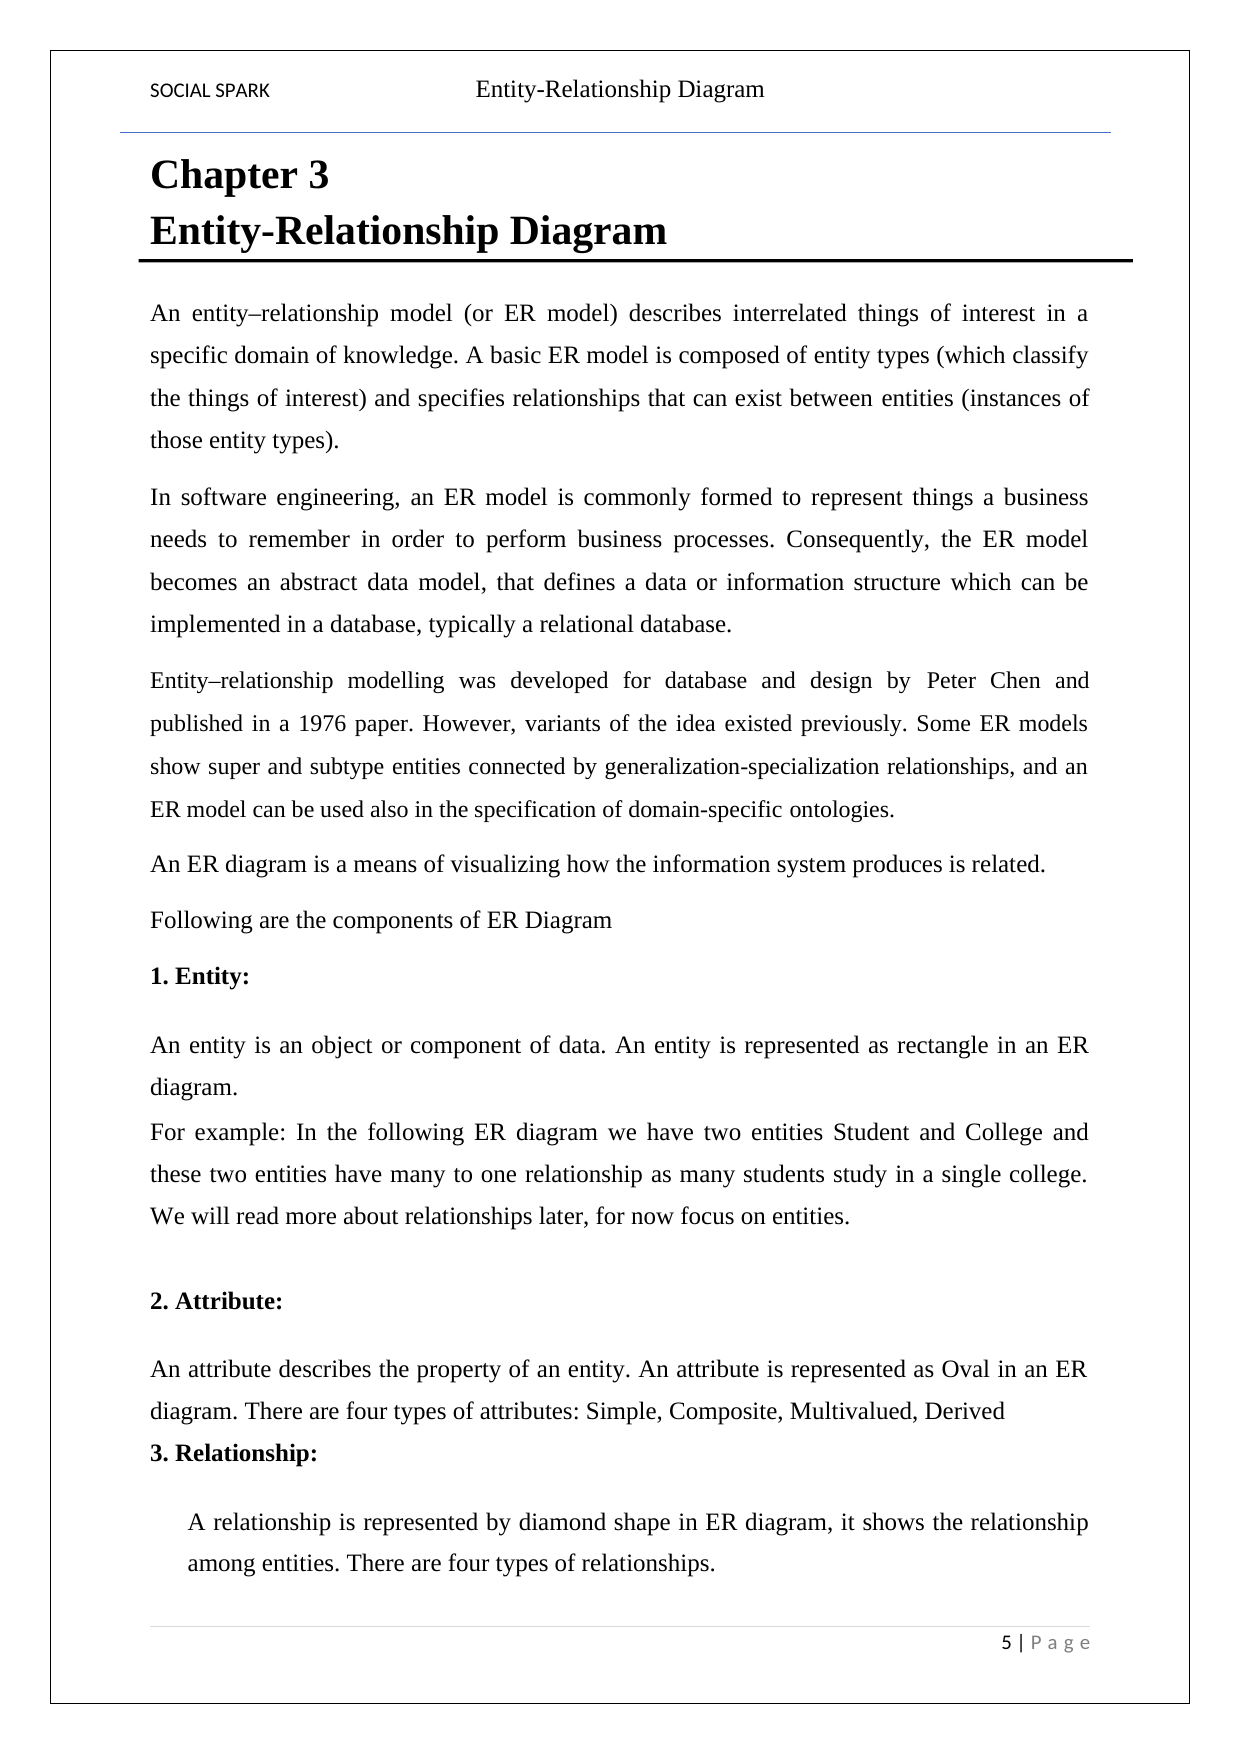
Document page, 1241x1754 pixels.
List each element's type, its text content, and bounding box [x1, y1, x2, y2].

text An ER diagram is a means of visualizing how the information system produces is related. [150, 849, 1090, 878]
text For example: In the following ER diagram we have two entities Student and College and these two entities have many to one relationship as many students study in a single college. We will read more about relationships later, for now focus on entities. [150, 1117, 1089, 1230]
text A relationship is represented by diamond shape in ER diagram, it shows the relationship among entities. There are four types of relationships. [187, 1507, 1089, 1577]
text An entity–relationship model (or ER model) describes interrelated things of interest in a specific domain of knowledge. A basic ER model is composed of entity types (which classify the things of interest) and specifies relationships that can exist between entities (instances of those entity types). [150, 298, 1089, 454]
text Entity-Relationship Diagram [150, 205, 1090, 253]
text 1. Entity: [150, 961, 1090, 990]
text Entity–relationship modelling was developed for database and design by Peter Chen and published in a 1976 paper. However, variants of the idea existed previously. Some ER models show super and subtype entities connected by generalization-specialization relationships, and an ER model can be used also in the specification of domain-specific ontologies. [150, 666, 1089, 823]
text 3. Relationship: [150, 1438, 1090, 1467]
text Following are the components of ER Diagram [150, 905, 1090, 934]
text In software engineering, an ER model is commonly formed to represent things a business needs to remember in order to perform business processes. Consequently, the ER model becomes an abstract data model, that defines a data or information structure which can be implemented in a database, typically a relational database. [150, 482, 1089, 638]
text Chapter 3 [150, 150, 1089, 198]
text 2. Attribute: [150, 1286, 1090, 1314]
text An attribute describes the property of an entity. An attribute is represented as Oval in an ER diagram. There are four types of attributes: Simple, Composite, Multivalued, Derived [150, 1354, 1089, 1425]
text An entity is an object or component of data. An entity is represented as rectangle in an ER diagram. [150, 1031, 1089, 1101]
